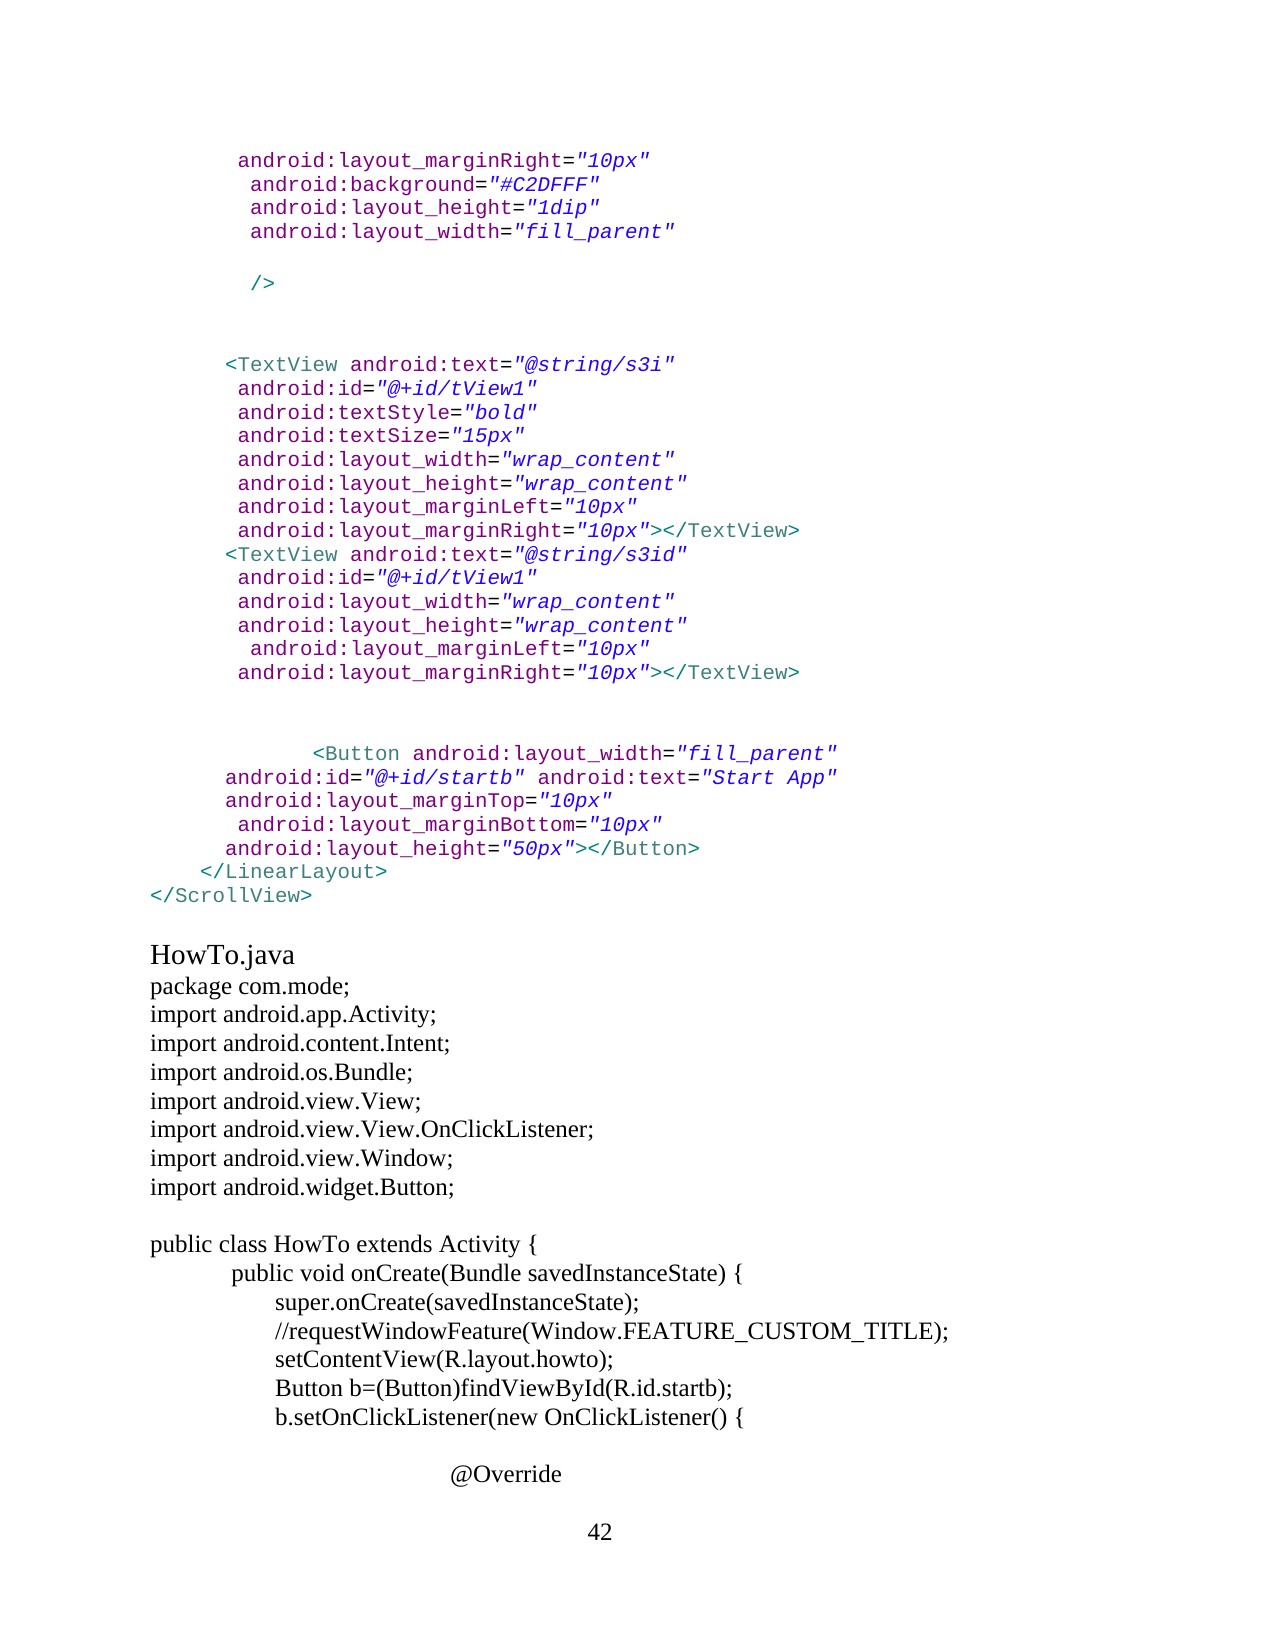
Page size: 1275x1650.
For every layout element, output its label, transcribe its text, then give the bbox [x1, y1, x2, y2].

text android:layout_height="wrap_content" [150, 614, 1050, 638]
text android:layout_height="1dip" [150, 197, 1050, 221]
text b.setOnClickListener(new OnClickListener() { [150, 1402, 1050, 1431]
text public void onCreate(Bundle savedInstanceState) { [150, 1258, 1050, 1287]
text <TextView android:text="@string/s3id" [150, 544, 1050, 567]
text //requestWindowFeature(Window.FEATURE_CUSTOM_TITLE); [150, 1316, 1050, 1344]
text android:layout_marginRight="10px"></TextView> [150, 520, 1050, 544]
text super.onCreate(savedInstanceState); [150, 1287, 1050, 1316]
text import android.view.View; [150, 1086, 1050, 1114]
text android:layout_marginBottom="10px" [150, 814, 1050, 838]
text @Override [150, 1459, 1050, 1488]
text import android.os.Bundle; [150, 1057, 1050, 1086]
text android:id="@+id/tView1" [150, 378, 1050, 402]
text </LinearLayout> [150, 861, 1050, 885]
text android:textStyle="bold" [150, 402, 1050, 425]
text import android.view.View.OnClickListener; [150, 1114, 1050, 1143]
text android:id="@+id/startb" android:text="Start App" [150, 767, 1050, 790]
text android:layout_height="wrap_content" [150, 473, 1050, 496]
text android:layout_marginRight="10px" [150, 150, 1050, 174]
text android:layout_width="wrap_content" [150, 449, 1050, 473]
text import android.content.Intent; [150, 1028, 1050, 1057]
text android:background="#C2DFFF" [150, 174, 1050, 197]
text android:layout_width="wrap_content" [150, 591, 1050, 614]
text import android.widget.Button; [150, 1172, 1050, 1201]
text android:layout_width="fill_parent" [150, 221, 1050, 244]
text Button b=(Button)findViewById(R.id.startb); [150, 1373, 1050, 1402]
text import android.app.Activity; [150, 999, 1050, 1028]
text <Button android:layout_width="fill_parent" [150, 743, 1050, 767]
text android:layout_height="50px"></Button> [150, 838, 1050, 861]
text import android.view.Window; [150, 1143, 1050, 1172]
text android:layout_marginRight="10px"></TextView> [150, 662, 1050, 686]
text android:layout_marginTop="10px" [150, 790, 1050, 814]
text </ScrollView> [150, 885, 1050, 908]
text <TextView android:text="@string/s3i" [150, 354, 1050, 378]
text package com.mode; [150, 971, 1050, 999]
text android:id="@+id/tView1" [150, 567, 1050, 591]
text setContentView(R.layout.howto); [150, 1344, 1050, 1373]
text android:textSize="15px" [150, 425, 1050, 449]
text HowTo.java [150, 937, 1050, 971]
text /> [150, 273, 1050, 297]
text public class HowTo extends Activity { [150, 1229, 1050, 1258]
text android:layout_marginLeft="10px" [150, 638, 1050, 662]
text android:layout_marginLeft="10px" [150, 496, 1050, 520]
